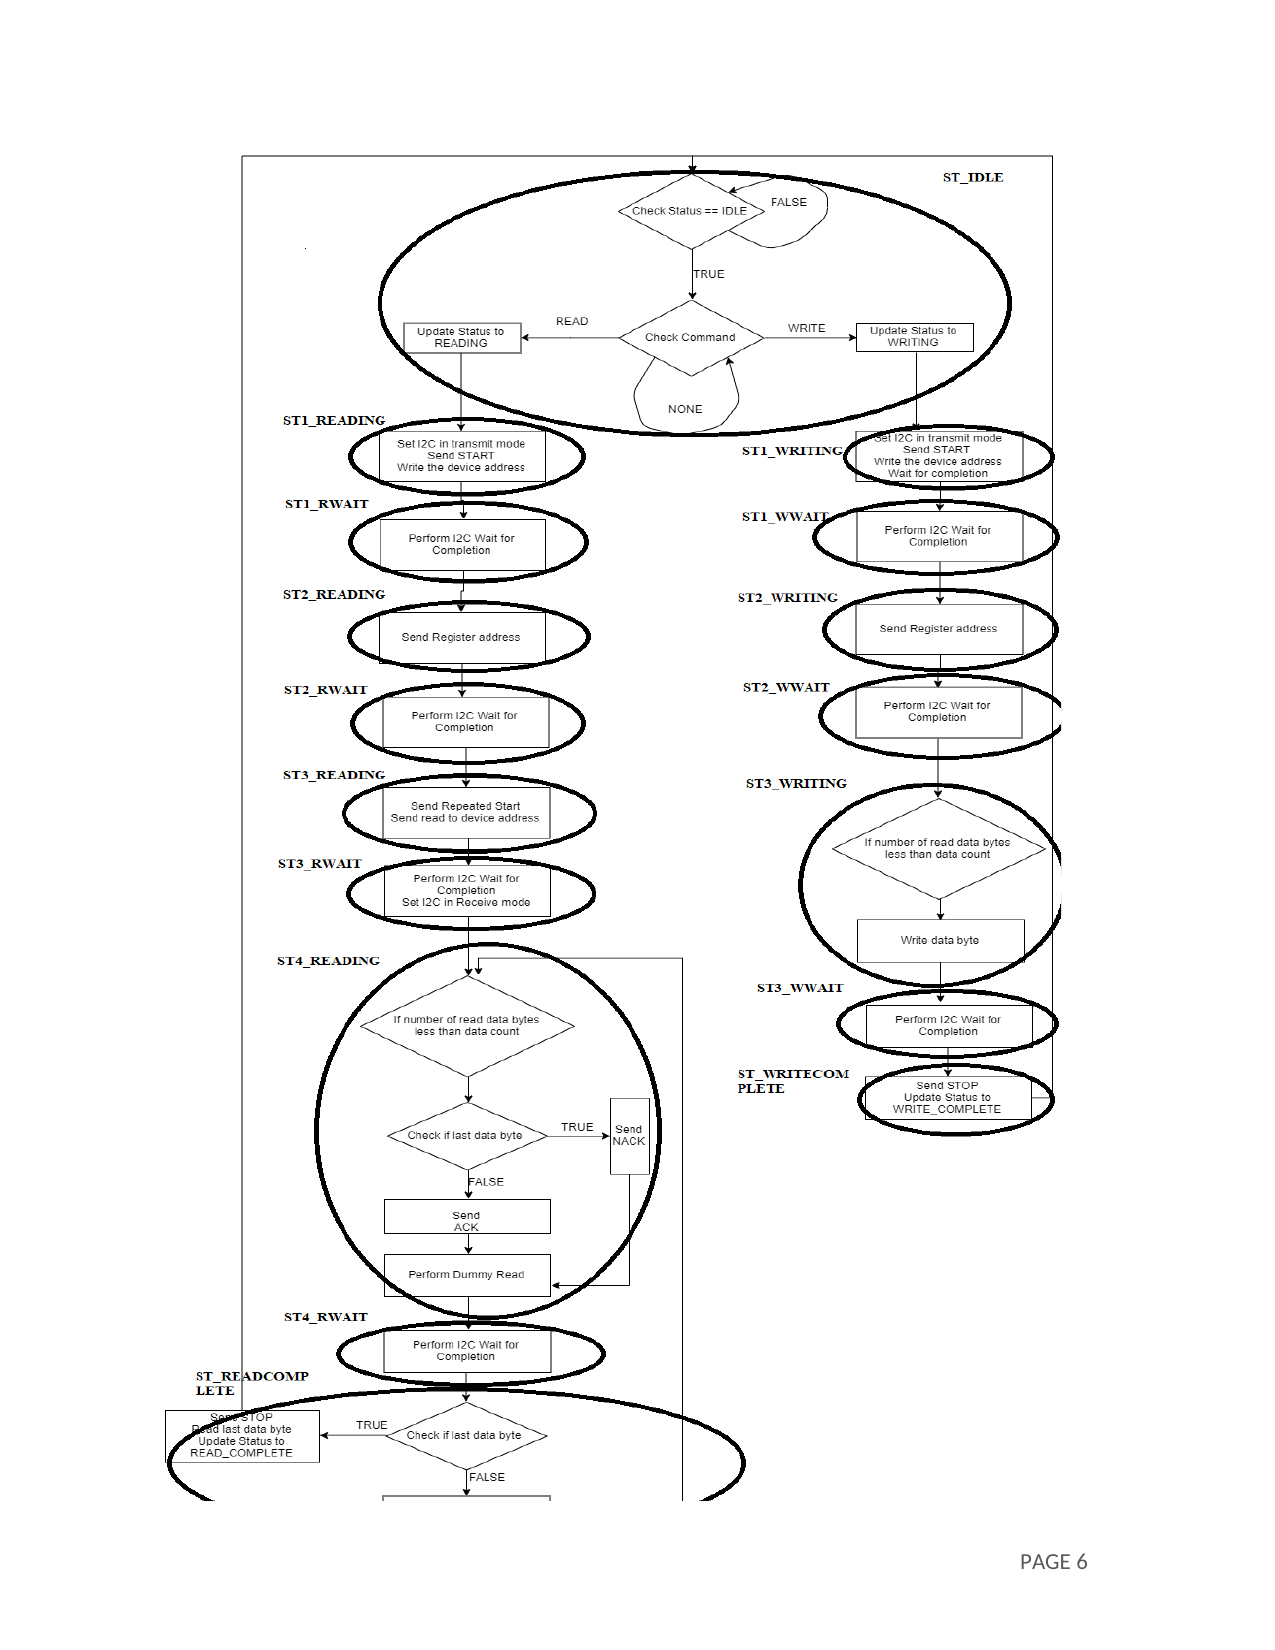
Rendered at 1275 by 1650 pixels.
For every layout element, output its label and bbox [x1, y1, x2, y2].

picture [165, 150, 1062, 1501]
